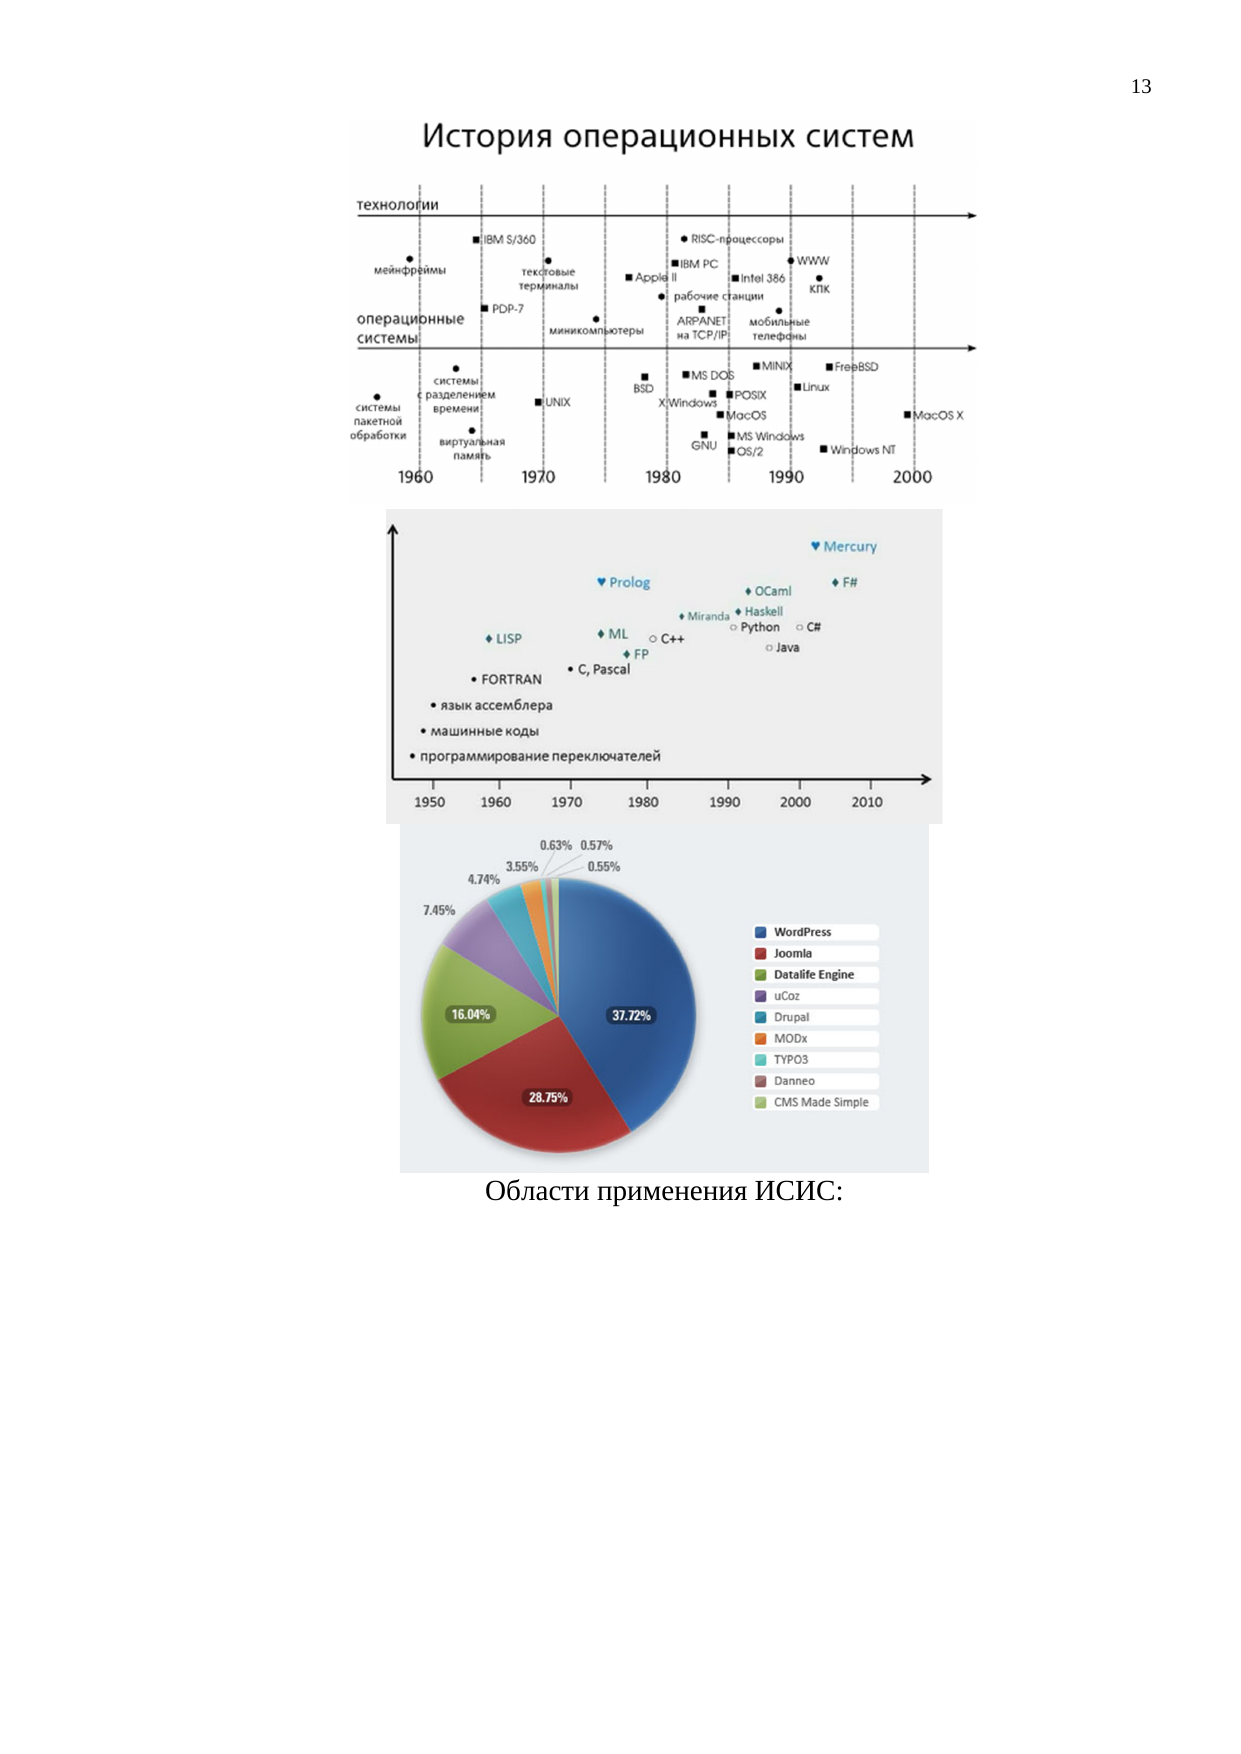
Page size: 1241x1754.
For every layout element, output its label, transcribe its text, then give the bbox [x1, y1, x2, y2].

picture [348, 118, 980, 1173]
text Области применения ИСИС: [177, 1173, 1152, 1206]
